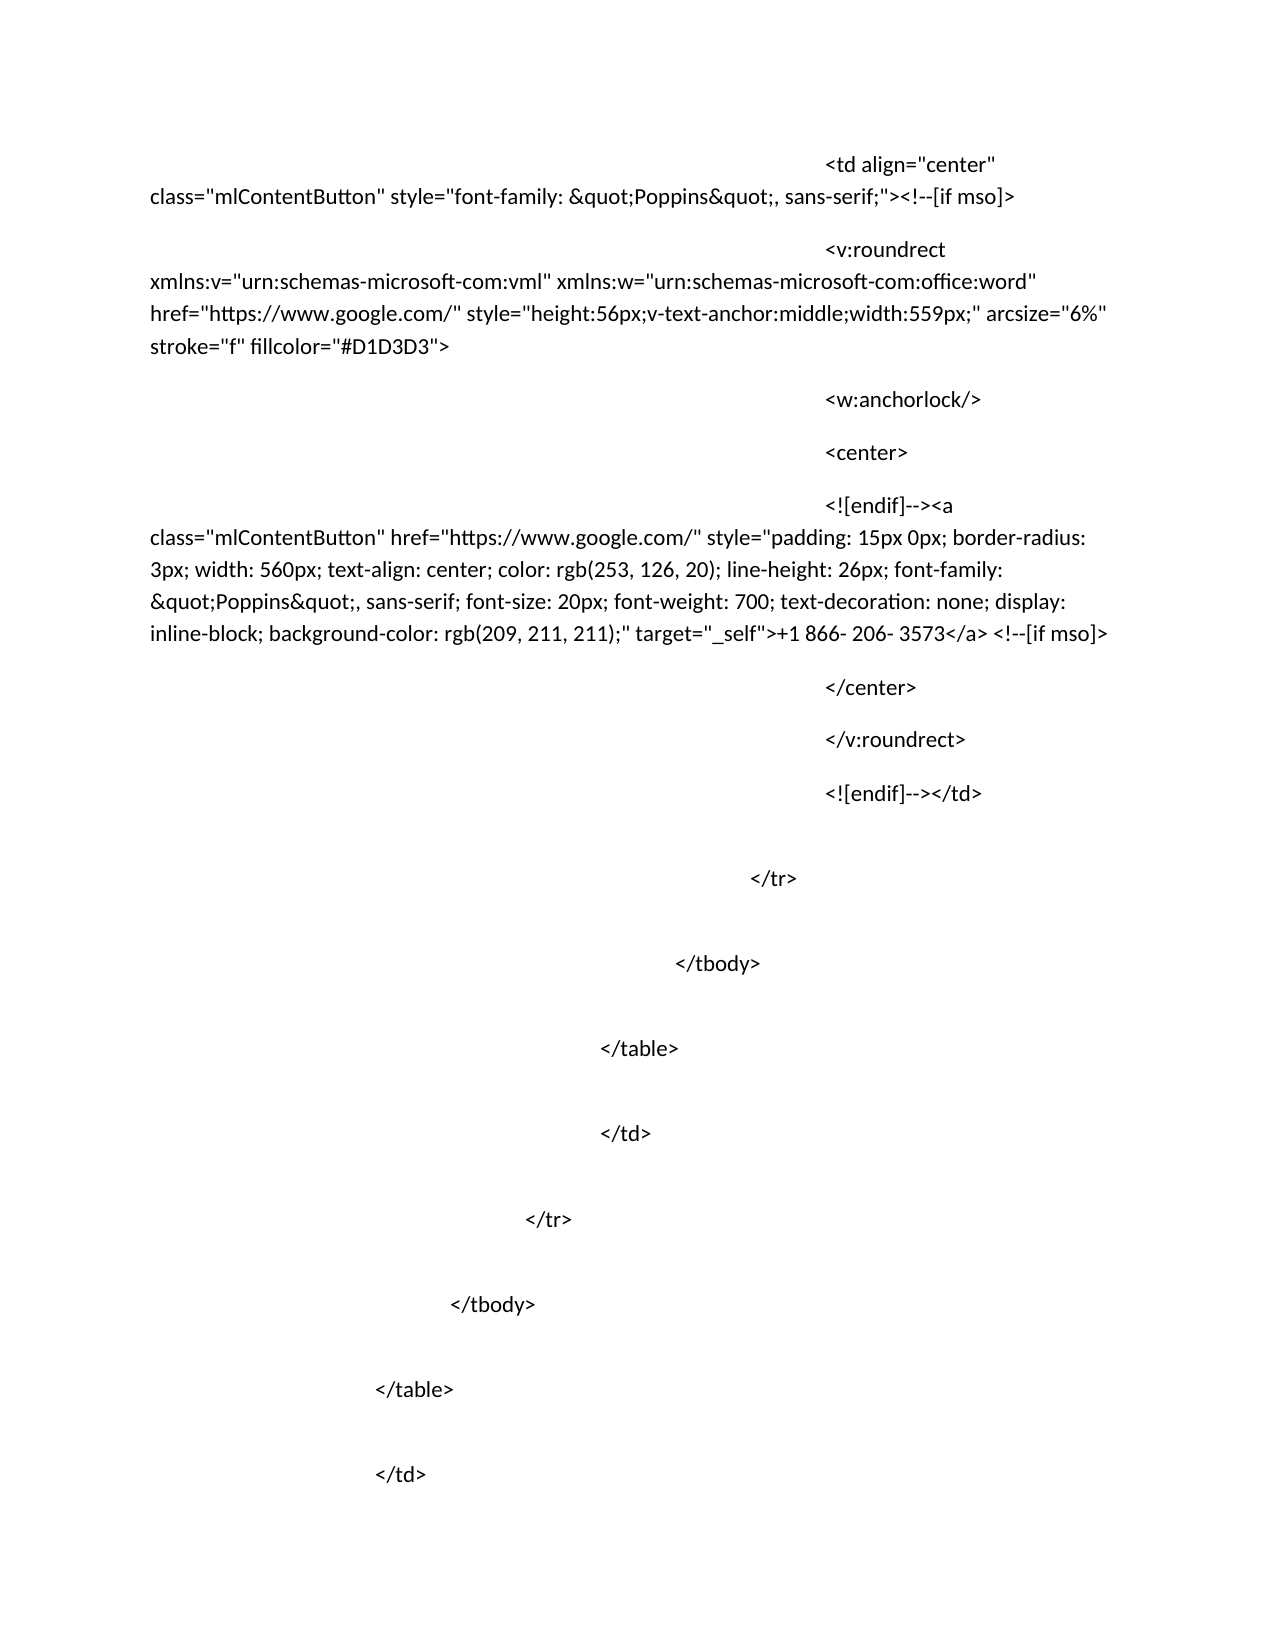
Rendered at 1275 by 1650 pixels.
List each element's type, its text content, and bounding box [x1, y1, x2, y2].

text </tr> [150, 1172, 1125, 1233]
text </td> [150, 1087, 1125, 1147]
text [150, 150, 1125, 210]
text </tbody> [150, 917, 1125, 977]
text <v:roundrect xmlns:v="urn:schemas-microsoft-com:vml" xmlns:w="urn:schemas-microsoft-com:office:word" href="https://www.google.com/" style="height:56px;v-text-anchor:middle;width:559px;" arcsize="6%" stroke="f" fillcolor="#D1D3D3"> [150, 235, 1125, 360]
text <center> [150, 438, 1125, 466]
text </table> [150, 1002, 1125, 1062]
text </td> [150, 1428, 1125, 1488]
text </table> [150, 1343, 1125, 1403]
text </v:roundrect> [150, 726, 1125, 754]
text <![endif]--></td> [150, 779, 1125, 807]
text </tr> [150, 832, 1125, 892]
text </center> [150, 673, 1125, 701]
text <w:anchorlock/> [150, 385, 1125, 413]
text </tbody> [150, 1258, 1125, 1318]
text <![endif]--><a class="mlContentButton" href="https://www.google.com/" style="padding: 15px 0px; border-radius: 3px; width: 560px; text-align: center; color: rgb(253, 126, 20); line-height: 26px; font-family: &quot;Poppins&quot;, sans-serif; font-size: 20px; font-weight: 700; text-decoration: none; display: inline-block; background-color: rgb(209, 211, 211);" target="_self">+1 866- 206- 3573</a> <!--[if mso]> [150, 491, 1125, 648]
